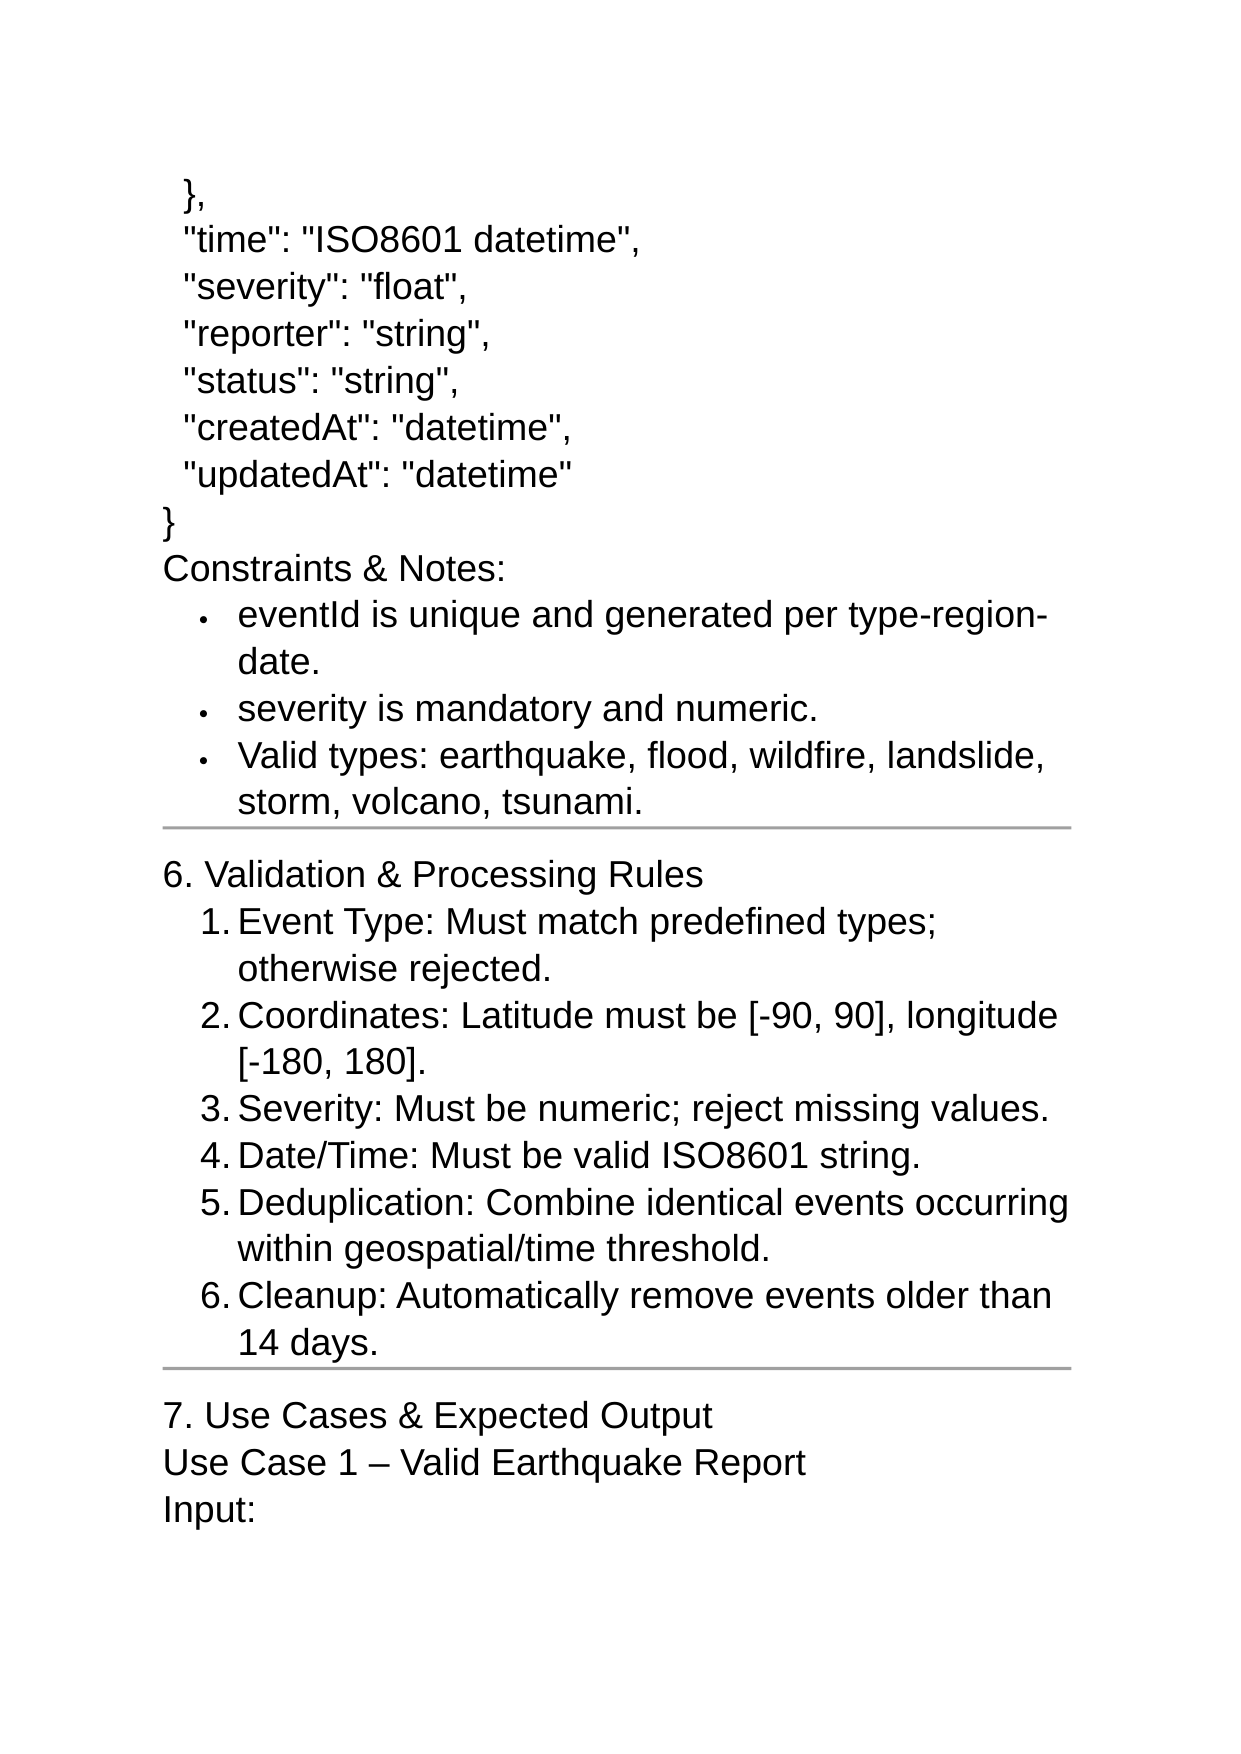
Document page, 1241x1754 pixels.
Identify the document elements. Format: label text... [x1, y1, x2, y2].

list Date/Time: Must be valid ISO8601 string. [200, 1133, 1071, 1176]
text "severity": "float", [162, 264, 1071, 308]
list Cleanup: Automatically remove events older than 14 days. [200, 1273, 1071, 1363]
list eventId is unique and generated per type-region-date. [200, 593, 1071, 682]
list Severity: Must be numeric; reject missing values. [200, 1086, 1071, 1129]
text Use Case 1 – Valid Earthquake Report [162, 1440, 1071, 1483]
list severity is mandatory and numeric. [200, 686, 1071, 729]
text Input: [162, 1487, 1071, 1530]
text 7. Use Cases & Expected Output [162, 1393, 1071, 1436]
text } [162, 499, 1071, 542]
text 6. Validation & Processing Rules [162, 852, 1071, 896]
text "time": "ISO8601 datetime", [162, 218, 1071, 261]
text "reporter": "string", [162, 311, 1071, 354]
text Constraints & Notes: [162, 546, 1071, 589]
text }, [162, 171, 1071, 214]
text "updatedAt": "datetime" [162, 452, 1071, 495]
list Valid types: earthquake, flood, wildfire, landslide, storm, volcano, tsunami. [200, 733, 1071, 823]
list Coordinates: Latitude must be [-90, 90], longitude [-180, 180]. [200, 993, 1071, 1082]
text "createdAt": "datetime", [162, 405, 1071, 448]
list Event Type: Must match predefined types; otherwise rejected. [200, 899, 1071, 989]
text "status": "string", [162, 358, 1071, 401]
list Deduplication: Combine identical events occurring within geospatial/time threshold. [200, 1180, 1071, 1270]
